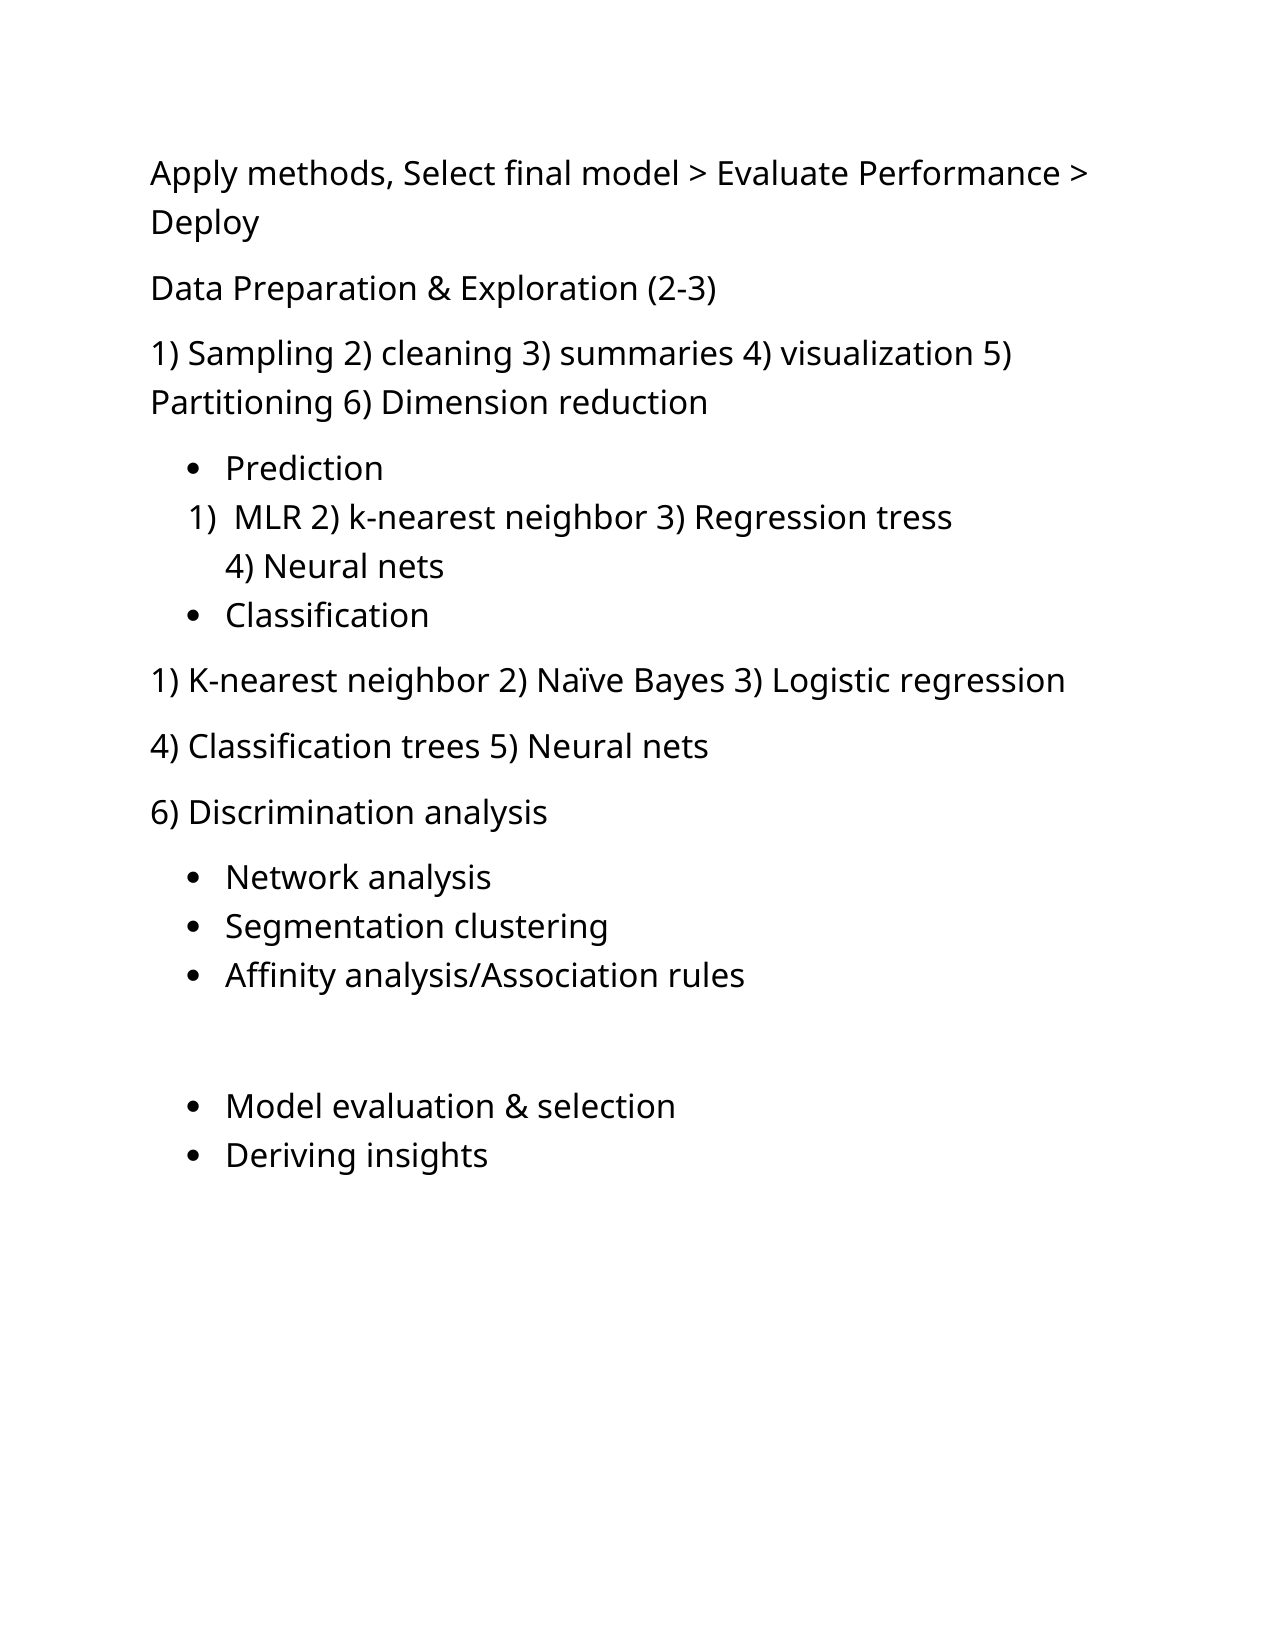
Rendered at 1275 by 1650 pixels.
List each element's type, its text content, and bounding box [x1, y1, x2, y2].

list Model evaluation & selection [187, 1083, 1125, 1129]
list Segmentation clustering [187, 903, 1125, 948]
text 1) Sampling 2) cleaning 3) summaries 4) visualization 5) Partitioning 6) Dimension reduction [150, 330, 1125, 424]
list Network analysis [187, 854, 1125, 899]
text 1) K-nearest neighbor 2) Naïve Bayes 3) Logistic regression [150, 657, 1125, 703]
text 4) Classification trees 5) Neural nets [150, 723, 1125, 768]
list Affinity analysis/Association rules [187, 952, 1125, 997]
text 6) Discrimination analysis [150, 788, 1125, 834]
list MLR 2) k-nearest neighbor 3) Regression tress [187, 494, 1125, 539]
list Deriving insights [187, 1132, 1125, 1178]
list Classification [187, 592, 1125, 637]
list Prediction [187, 445, 1125, 490]
text Apply methods, Select final model > Evaluate Performance > Deploy [150, 150, 1125, 244]
text Data Preparation & Exploration (2-3) [150, 264, 1125, 310]
list 4) Neural nets [225, 543, 1125, 588]
